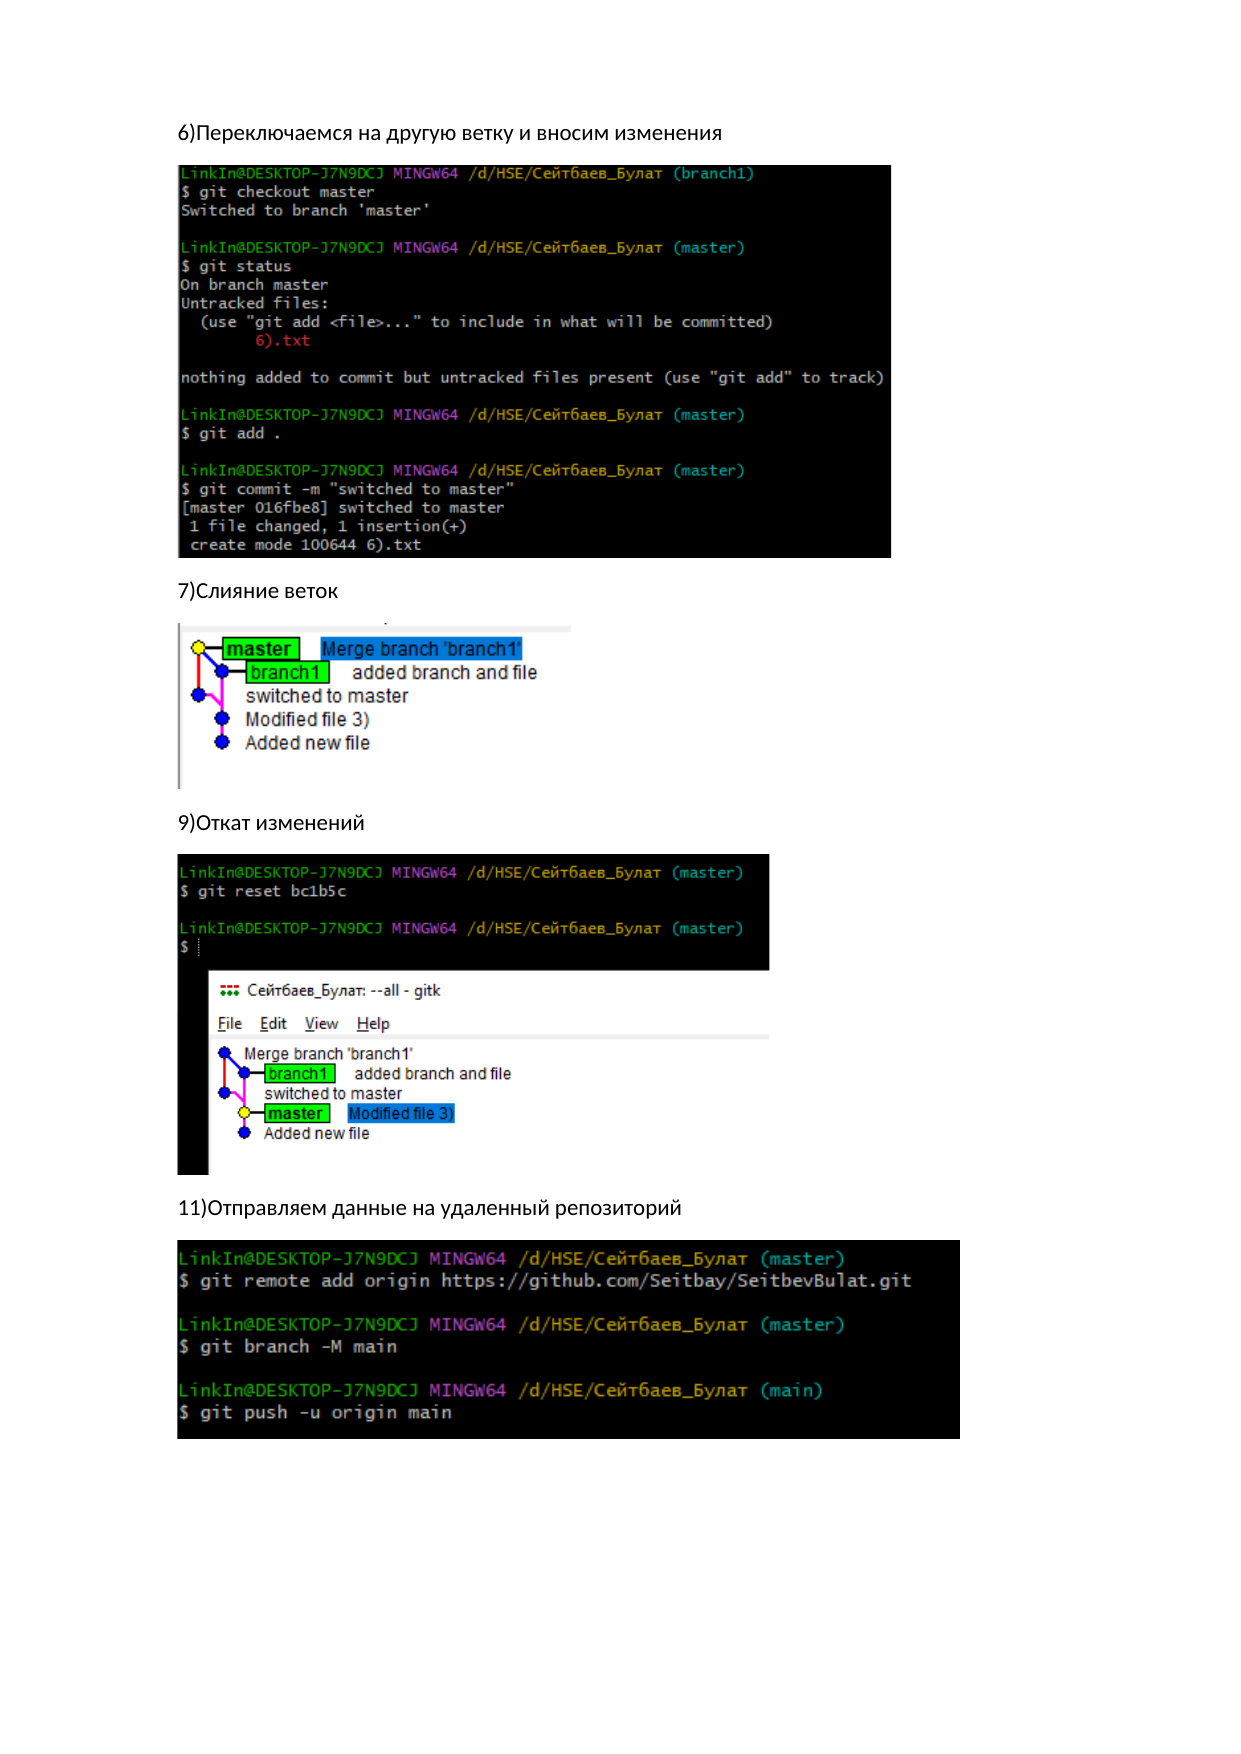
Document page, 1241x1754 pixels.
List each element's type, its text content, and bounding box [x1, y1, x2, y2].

picture [177, 165, 892, 558]
text 11)Отправляем данные на удаленный репозиторий [177, 1193, 1152, 1222]
picture [177, 623, 571, 789]
text 9)Откат изменений [177, 808, 1152, 836]
text 7)Слияние веток [177, 577, 1152, 604]
text 6)Переключаемся на другую ветку и вносим изменения [177, 118, 1152, 146]
picture [177, 854, 770, 1175]
picture [177, 1240, 960, 1439]
